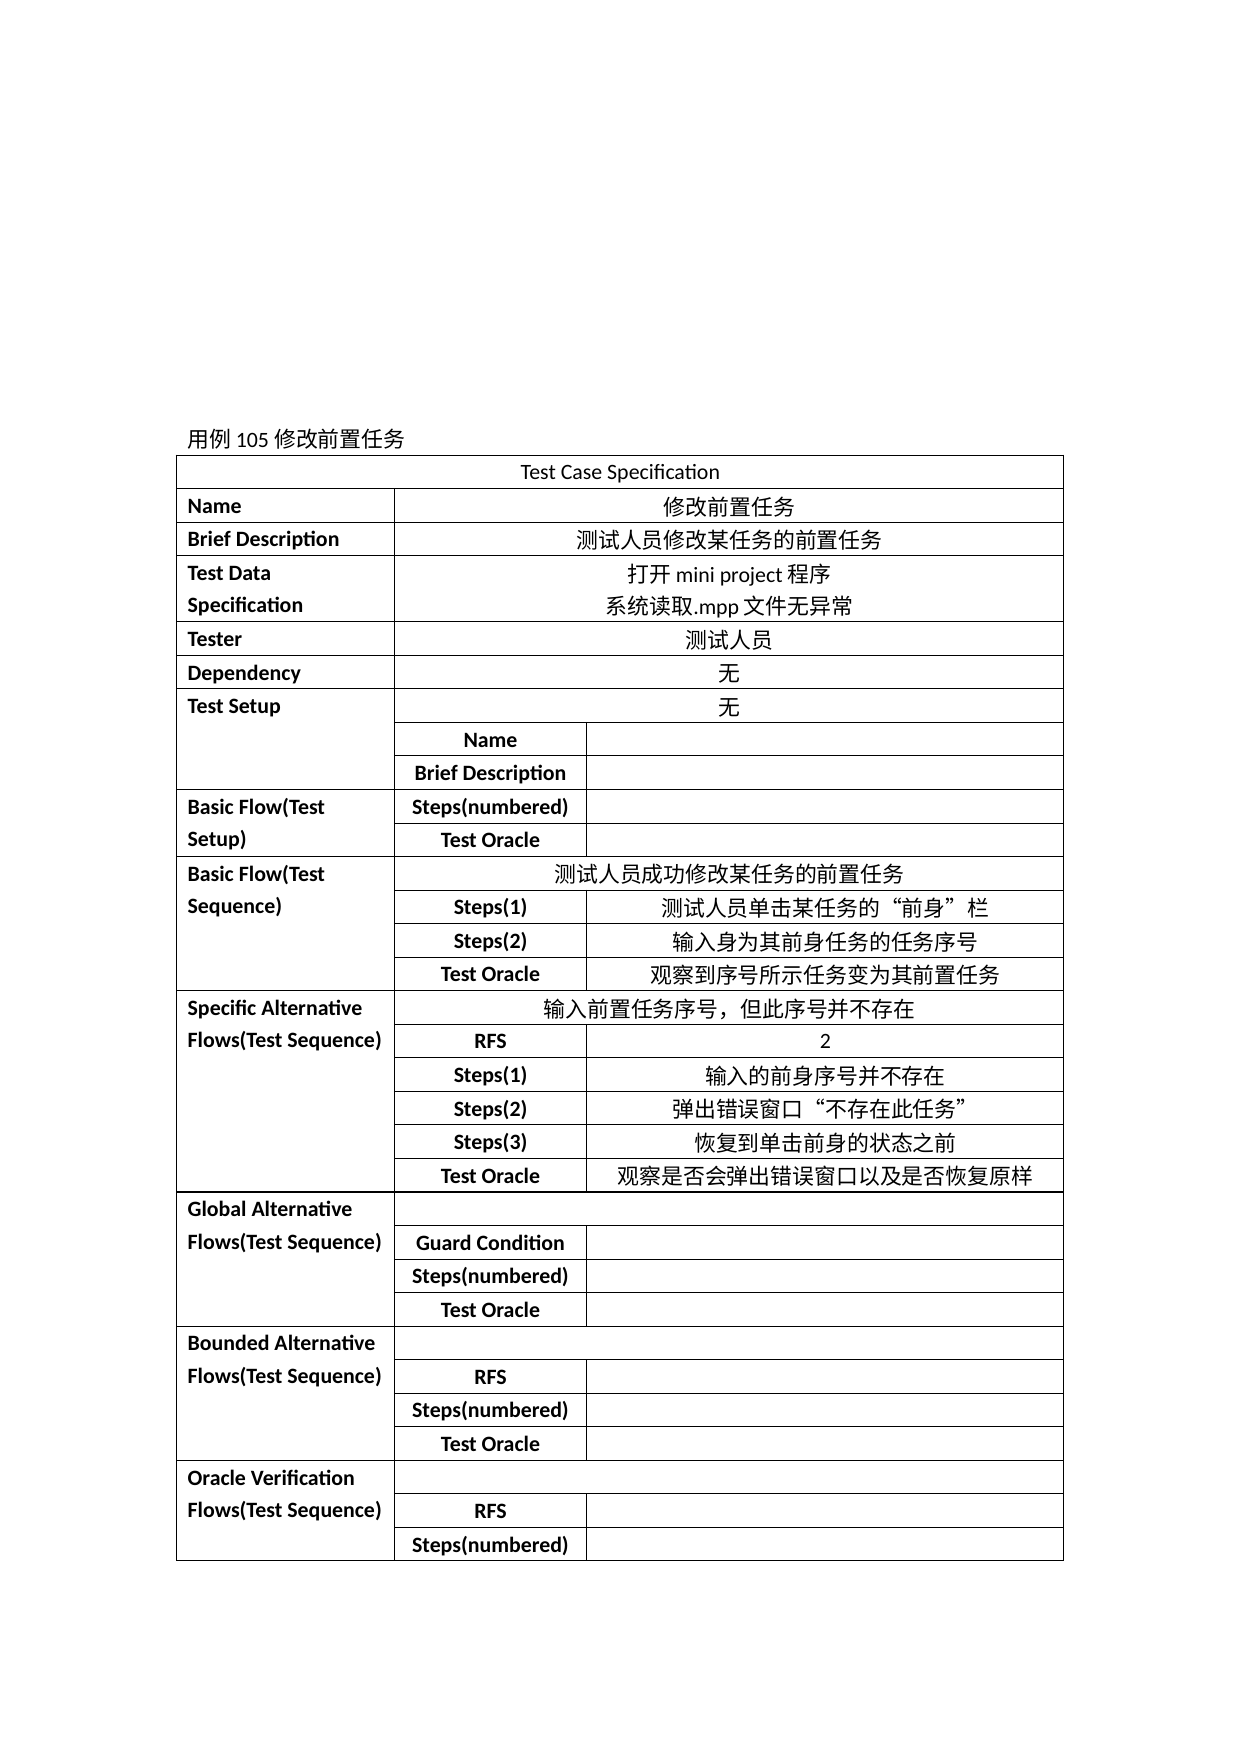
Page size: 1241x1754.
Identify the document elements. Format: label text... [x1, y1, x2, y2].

table_cell Test Oracle [395, 824, 586, 856]
table_cell RFS [395, 1494, 586, 1527]
table_cell 打开mini project程序 系统读取.mpp文件无异常 [395, 556, 1063, 621]
table_cell Steps(numbered) [395, 790, 586, 822]
table_cell 测试人员成功修改某任务的前置任务 [395, 857, 1063, 889]
table_cell 测试人员修改某任务的前置任务 [395, 523, 1063, 555]
table_cell Steps(numbered) [395, 1260, 586, 1292]
table_cell Global Alternative Flows(Test Sequence) [177, 1193, 394, 1326]
table_cell [587, 1528, 1063, 1560]
table_cell [587, 1226, 1063, 1258]
table_cell 输入身为其前身任务的任务序号 [587, 924, 1063, 957]
table_cell Basic Flow(Test Setup) [177, 790, 394, 856]
table_cell Steps(2) [395, 924, 586, 957]
table_cell 观察到序号所示任务变为其前置任务 [587, 958, 1063, 990]
table_cell 测试人员单击某任务的“前身”栏 [587, 891, 1063, 923]
table_cell Name [395, 723, 586, 755]
table_cell [395, 1193, 1063, 1225]
table_cell [587, 1494, 1063, 1527]
table_cell RFS [395, 1025, 586, 1057]
table_cell [587, 1394, 1063, 1426]
table_cell [587, 1260, 1063, 1292]
table_cell 无 [395, 689, 1063, 722]
table_cell [395, 1461, 1063, 1493]
table_cell Brief Description [177, 523, 394, 555]
table_header Test Case Specification [177, 456, 1063, 488]
table_cell Steps(2) [395, 1092, 586, 1124]
table_cell 恢复到单击前身的状态之前 [587, 1125, 1063, 1158]
table_cell [587, 1360, 1063, 1393]
table_cell Bounded Alternative Flows(Test Sequence) [177, 1327, 394, 1460]
table_cell 观察是否会弹出错误窗口以及是否恢复原样 [587, 1159, 1063, 1191]
table_cell Steps(1) [395, 891, 586, 923]
table_cell RFS [395, 1360, 586, 1393]
table_cell Test Oracle [395, 1427, 586, 1460]
table_cell Name [177, 489, 394, 522]
text 用例105 修改前置任务 [187, 422, 1053, 454]
table_cell Steps(3) [395, 1125, 586, 1158]
table_cell [587, 824, 1063, 856]
table_cell Steps(numbered) [395, 1394, 586, 1426]
table_cell Test Setup [177, 689, 394, 789]
table_cell Test Oracle [395, 958, 586, 990]
table_cell [395, 1327, 1063, 1359]
table_cell Test Oracle [395, 1159, 586, 1191]
table_cell 输入的前身序号并不存在 [587, 1058, 1063, 1091]
table_cell Brief Description [395, 756, 586, 789]
table_cell 输入前置任务序号，但此序号并不存在 [395, 991, 1063, 1024]
table_cell 弹出错误窗口“不存在此任务” [587, 1092, 1063, 1124]
table_cell [587, 1427, 1063, 1460]
table_cell [587, 756, 1063, 789]
table_cell Steps(1) [395, 1058, 586, 1091]
table_cell Guard Condition [395, 1226, 586, 1258]
table_cell 测试人员 [395, 622, 1063, 655]
table_cell Dependency [177, 656, 394, 688]
table_cell Test Data Specification [177, 556, 394, 621]
table_cell 2 [587, 1025, 1063, 1057]
table_cell 修改前置任务 [395, 489, 1063, 522]
table_cell [587, 723, 1063, 755]
table_cell 无 [395, 656, 1063, 688]
table_cell Basic Flow(Test Sequence) [177, 857, 394, 990]
table_cell Tester [177, 622, 394, 655]
table_cell [587, 790, 1063, 822]
table_cell Specific Alternative Flows(Test Sequence) [177, 991, 394, 1191]
table_cell Oracle Verification Flows(Test Sequence) [177, 1461, 394, 1560]
table_cell Steps(numbered) [395, 1528, 586, 1560]
table_cell Test Oracle [395, 1293, 586, 1326]
table_cell [587, 1293, 1063, 1326]
